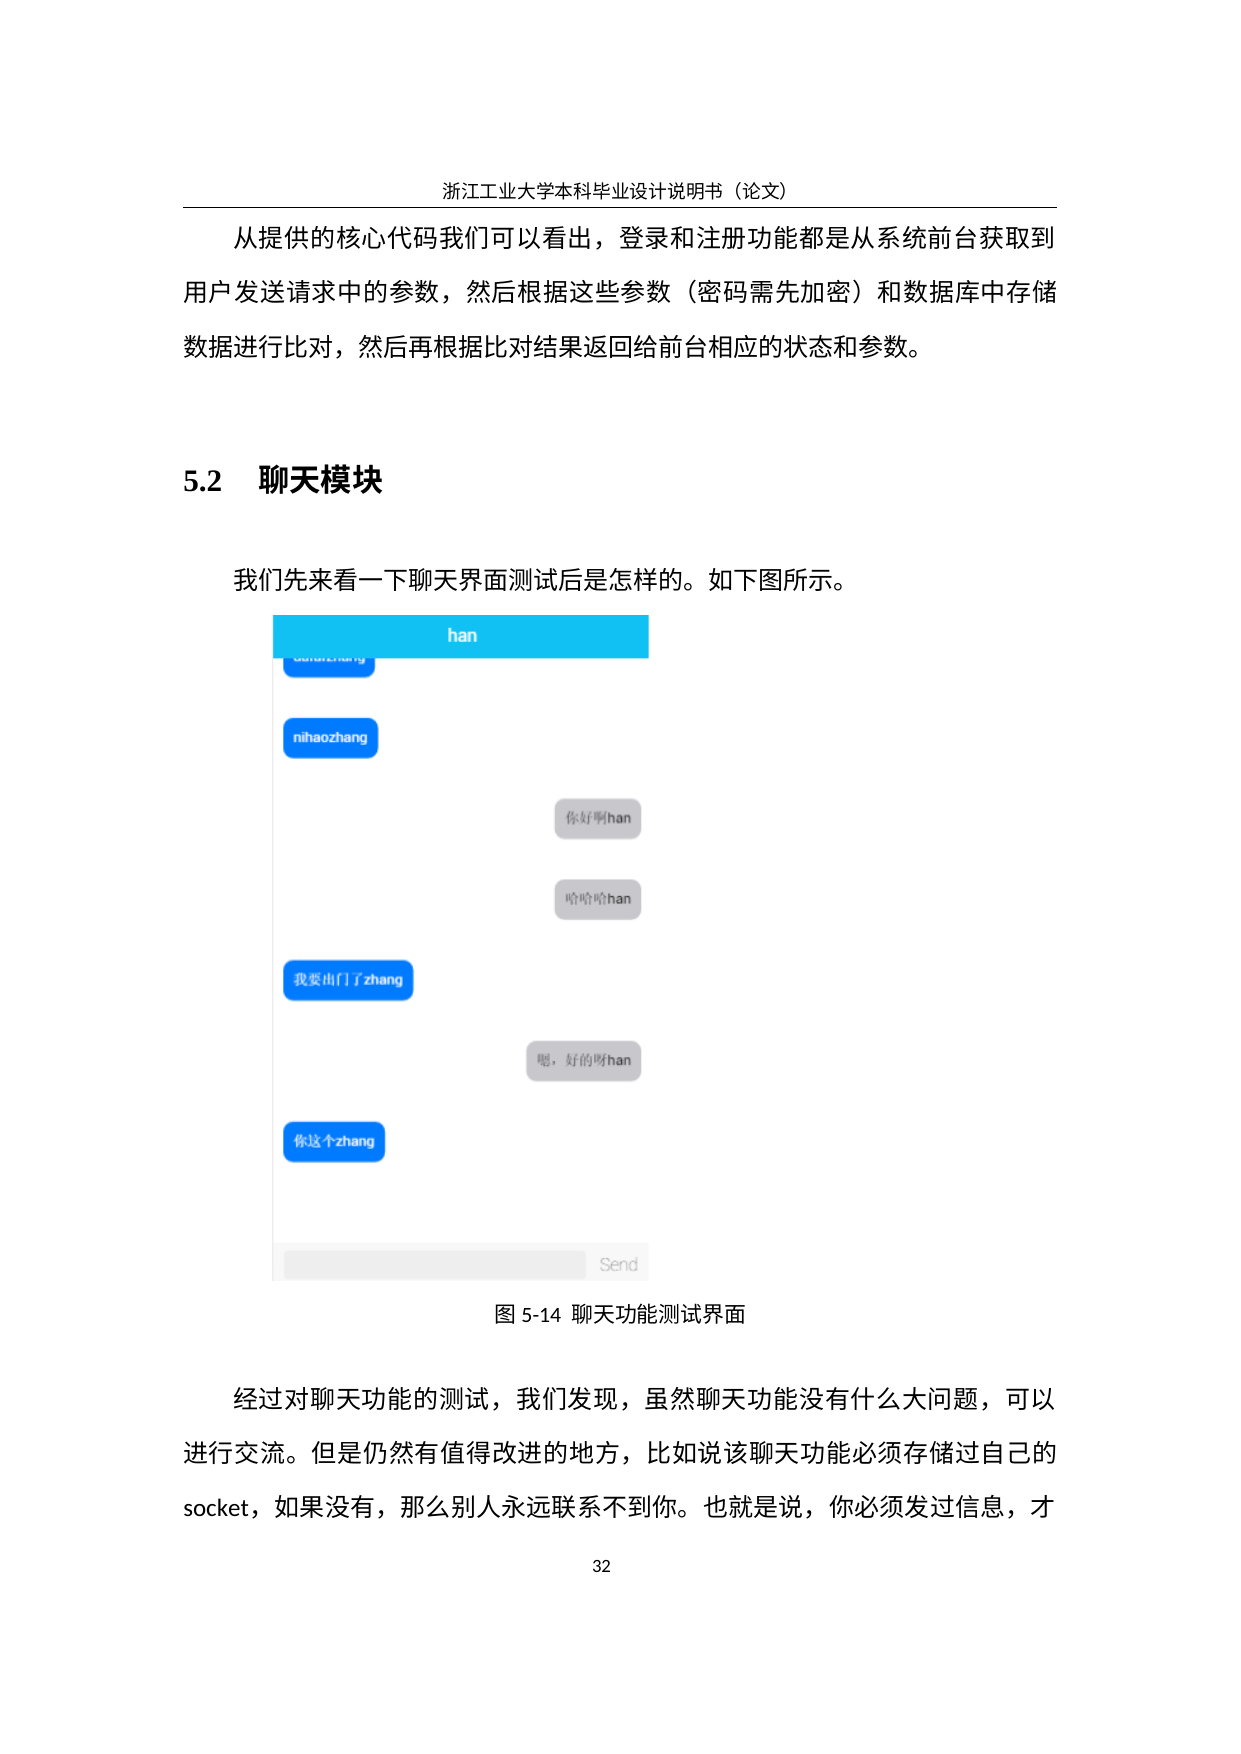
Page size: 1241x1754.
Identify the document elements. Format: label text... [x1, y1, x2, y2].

text 从提供的核心代码我们可以看出，登录和注册功能都是从系统前台获取到用户发送请求中的参数，然后根据这些参数（密码需先加密）和数据库中存储数据进行比对，然后再根据比对结果返回给前台相应的状态和参数。 [183, 218, 1057, 363]
text 我们先来看一下聊天界面测试后是怎样的。如下图所示。 [183, 561, 1057, 597]
subtitle 聊天模块 [183, 455, 1057, 501]
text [183, 1379, 1057, 1524]
picture [449, 628, 477, 641]
picture [272, 615, 649, 1281]
